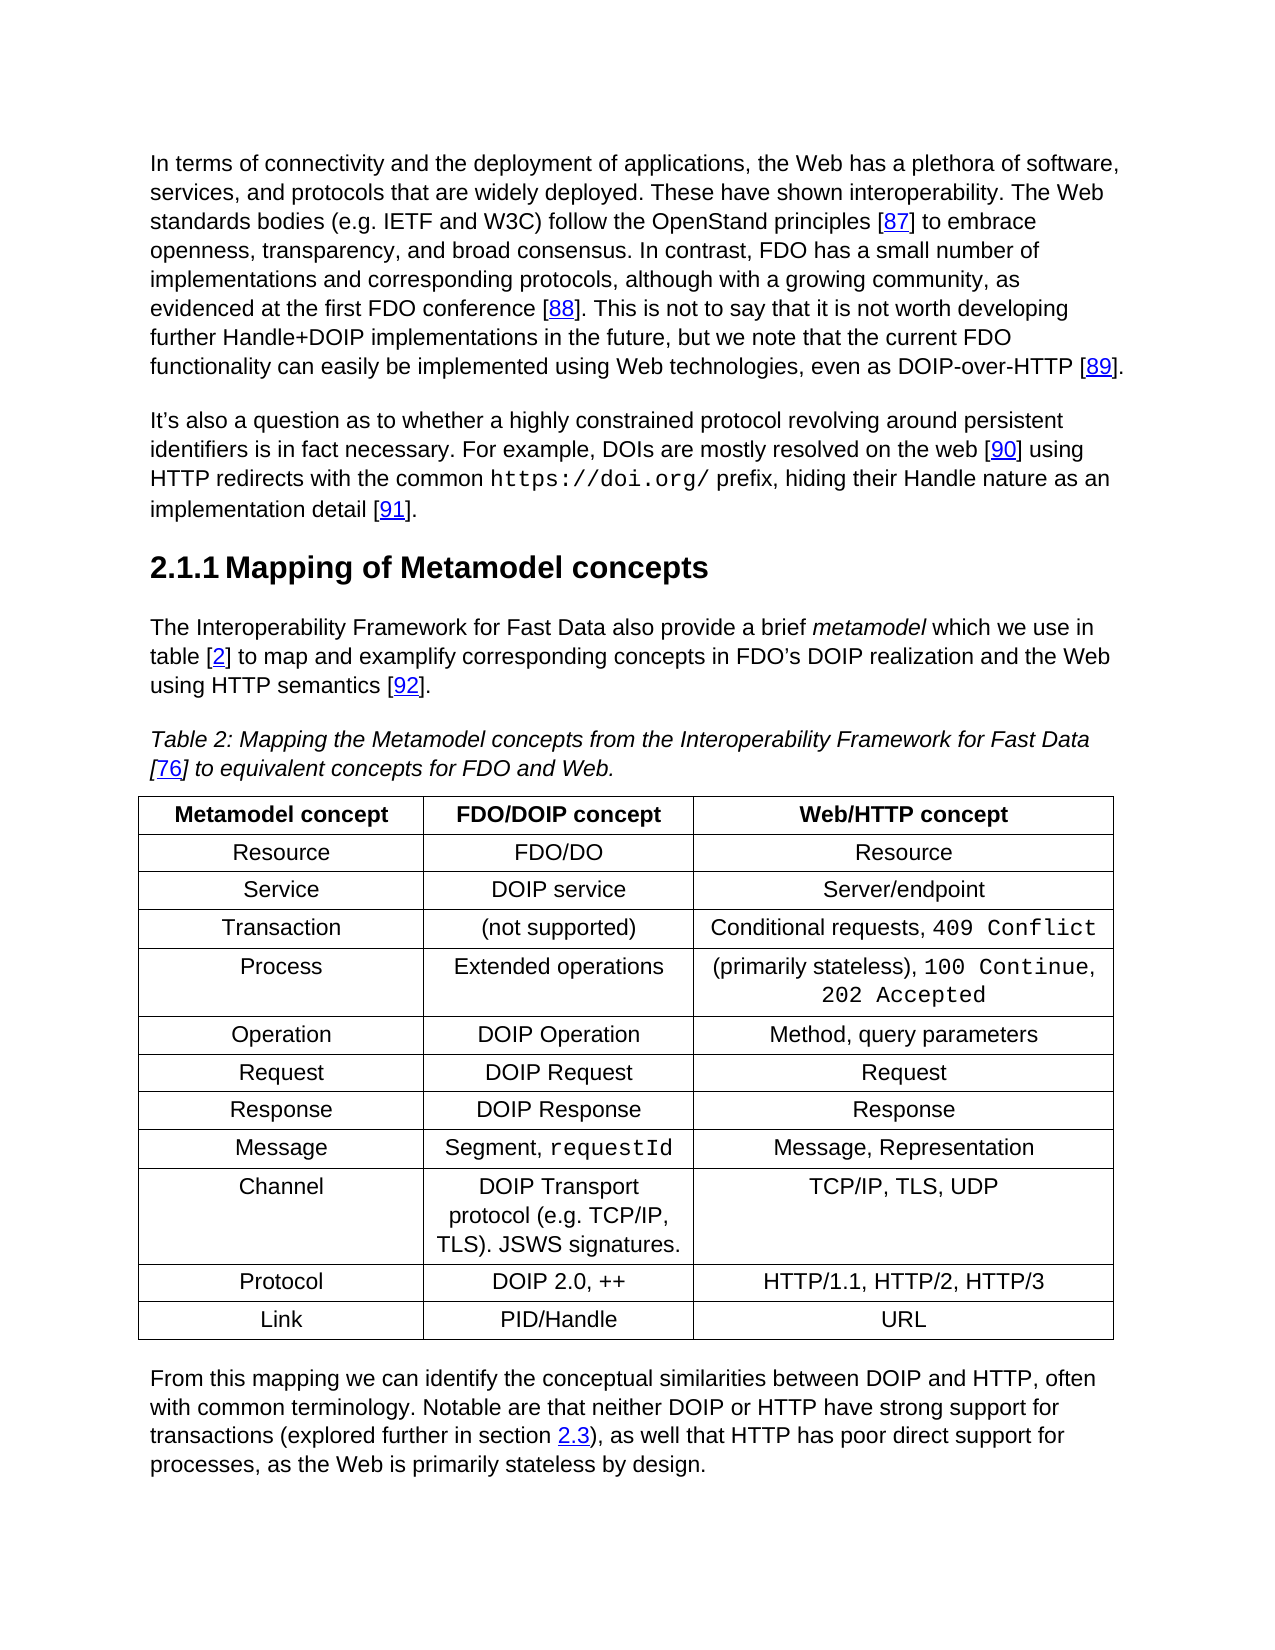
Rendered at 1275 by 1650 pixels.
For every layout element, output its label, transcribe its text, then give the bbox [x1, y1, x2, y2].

table_cell Extended operations [424, 949, 693, 1016]
table_header FDO/DOIP concept [424, 797, 693, 834]
table_cell (not supported) [424, 910, 693, 948]
table_cell Server/endpoint [694, 872, 1113, 909]
table_cell Message [139, 1130, 423, 1168]
text In terms of connectivity and the deployment of applications, the Web has a plethora of software, services, and protocols that are widely deployed. These have shown interoperability. The Web standards bodies (e.g. IETF and W3C) follow the OpenStand principles [87] to embrace openness, transparency, and broad consensus. In contrast, FDO has a small number of implementations and corresponding protocols, although with a growing community, as evidenced at the first FDO conference [88]. This is not to say that it is not worth developing further Handle+DOIP implementations in the future, but we note that the current FDO functionality can easily be implemented using Web technologies, even as DOIP-over-HTTP [89]. [150, 150, 1125, 379]
table_cell DOIP Request [424, 1055, 693, 1091]
table_cell Method, query parameters [694, 1017, 1113, 1054]
table_cell Request [139, 1055, 423, 1091]
table_cell DOIP Response [424, 1092, 693, 1129]
table_cell HTTP/1.1, HTTP/2, HTTP/3 [694, 1265, 1113, 1301]
table_cell Resource [694, 835, 1113, 871]
table_cell PID/Handle [424, 1302, 693, 1338]
table_cell Response [694, 1092, 1113, 1129]
table_header Metamodel concept [139, 797, 423, 834]
table_cell Service [139, 872, 423, 909]
table_cell Segment, requestId [424, 1130, 693, 1168]
table_cell DOIP Operation [424, 1017, 693, 1054]
text It’s also a question as to whether a highly constrained protocol revolving around persistent identifiers is in fact necessary. For example, DOIs are mostly resolved on the web [90] using HTTP redirects with the common https://doi.org/ prefix, hiding their Handle nature as an implementation detail [91]. [150, 407, 1125, 522]
table_cell (primarily stateless), 100 Continue, 202 Accepted [694, 949, 1113, 1016]
table_cell Resource [139, 835, 423, 871]
table_cell DOIP service [424, 872, 693, 909]
table_cell Transaction [139, 910, 423, 948]
text Table 2: Mapping the Metamodel concepts from the Interoperability Framework for Fast Data [76] to equivalent concepts for FDO and Web. [150, 726, 1125, 781]
table_header Web/HTTP concept [694, 797, 1113, 834]
table_cell Protocol [139, 1265, 423, 1301]
table_cell URL [694, 1302, 1113, 1338]
table_cell Message, Representation [694, 1130, 1113, 1168]
text The Interoperability Framework for Fast Data also provide a brief metamodel which we use in table [2] to map and examplify corresponding concepts in FDO’s DOIP realization and the Web using HTTP semantics [92]. [150, 614, 1125, 698]
table_cell DOIP Transport protocol (e.g. TCP/IP, TLS). JSWS signatures. [424, 1169, 693, 1263]
table_cell Operation [139, 1017, 423, 1054]
table_cell FDO/DO [424, 835, 693, 871]
table_cell Link [139, 1302, 423, 1338]
text From this mapping we can identify the conceptual similarities between DOIP and HTTP, often with common terminology. Notable are that neither DOIP or HTTP have strong support for transactions (explored further in section 2.3), as well that HTTP has poor direct support for processes, as the Web is primarily stateless by design. [150, 1364, 1125, 1478]
table_cell Conditional requests, 409 Conflict [694, 910, 1113, 948]
table_cell DOIP 2.0, ++ [424, 1265, 693, 1301]
table_cell Response [139, 1092, 423, 1129]
table_cell Process [139, 949, 423, 1016]
table_cell TCP/IP, TLS, UDP [694, 1169, 1113, 1263]
subtitle 2.1.1 Mapping of Metamodel concepts [150, 549, 1125, 585]
table_cell Channel [139, 1169, 423, 1263]
table_cell Request [694, 1055, 1113, 1091]
